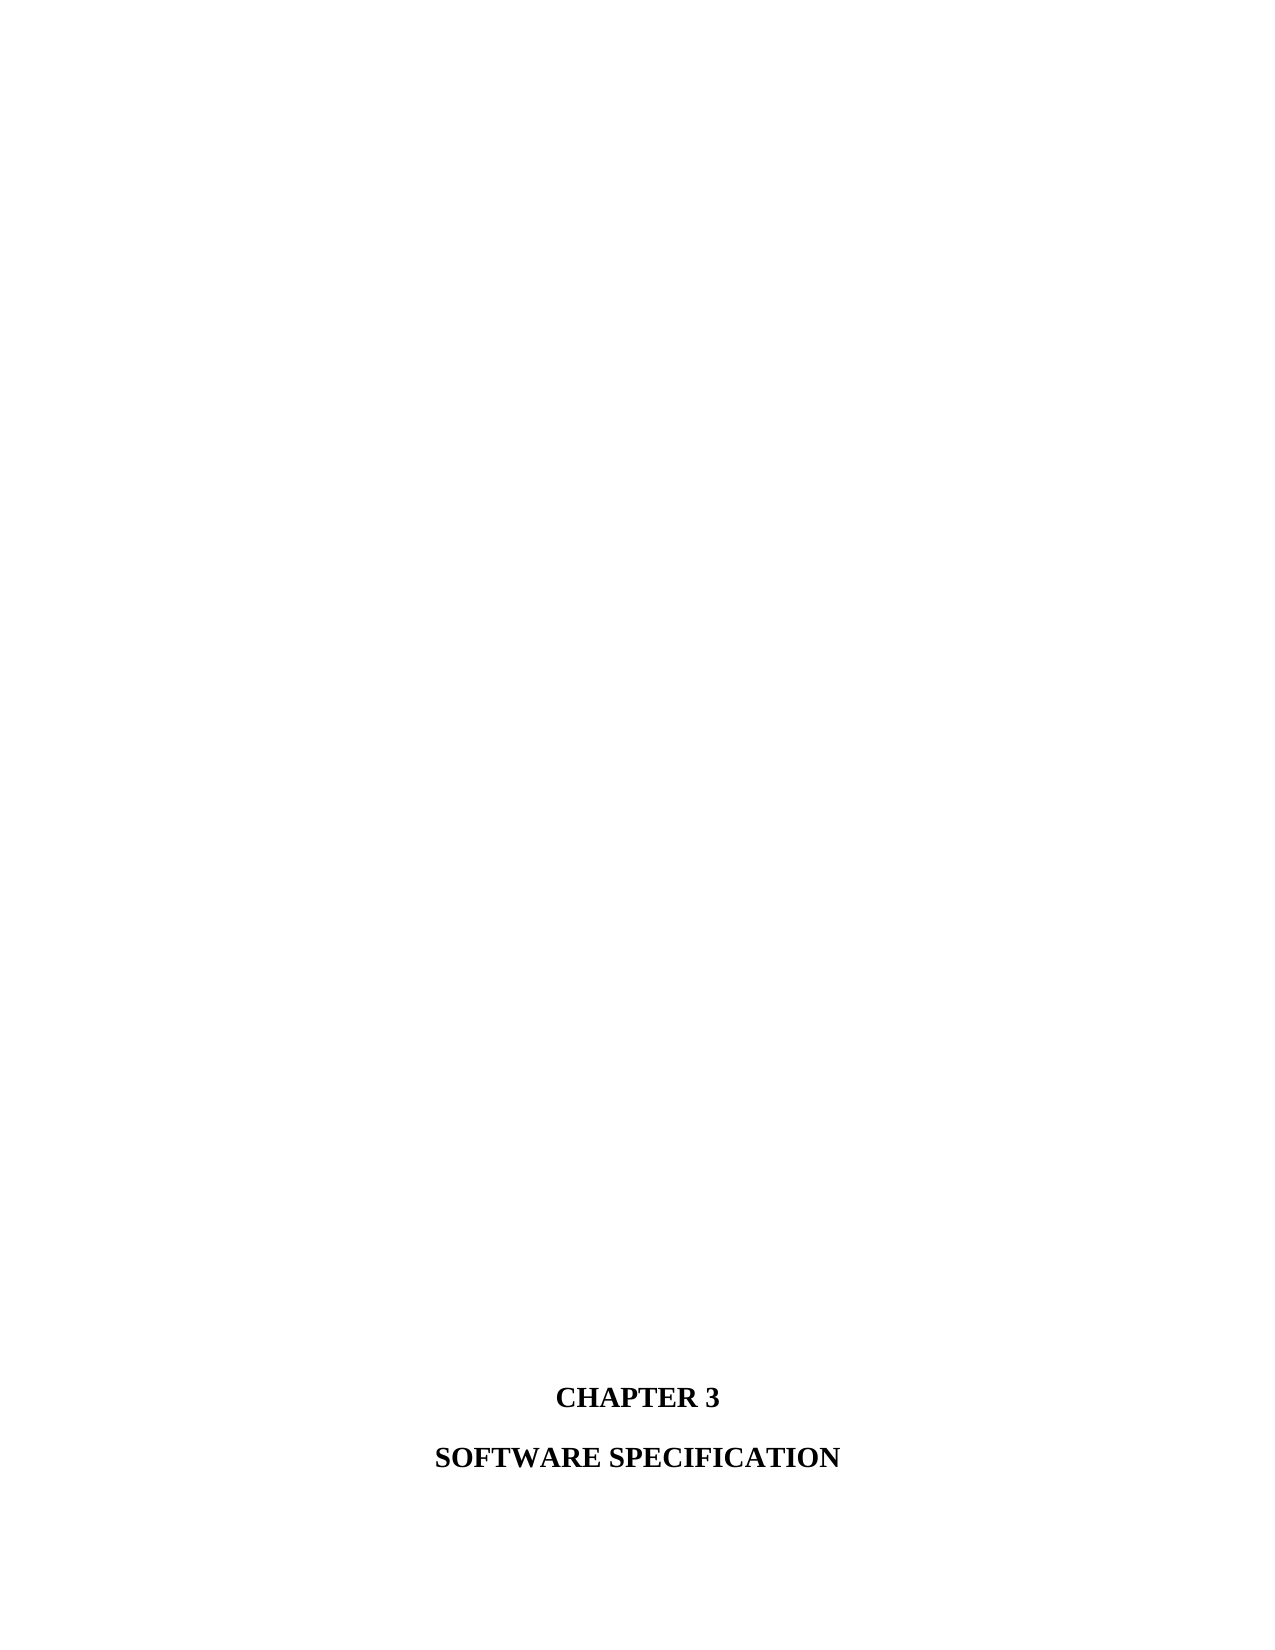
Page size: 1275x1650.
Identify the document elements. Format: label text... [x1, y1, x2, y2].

text SOFTWARE SPECIFICATION [150, 1440, 1125, 1473]
text CHAPTER 3 [150, 1381, 1125, 1414]
